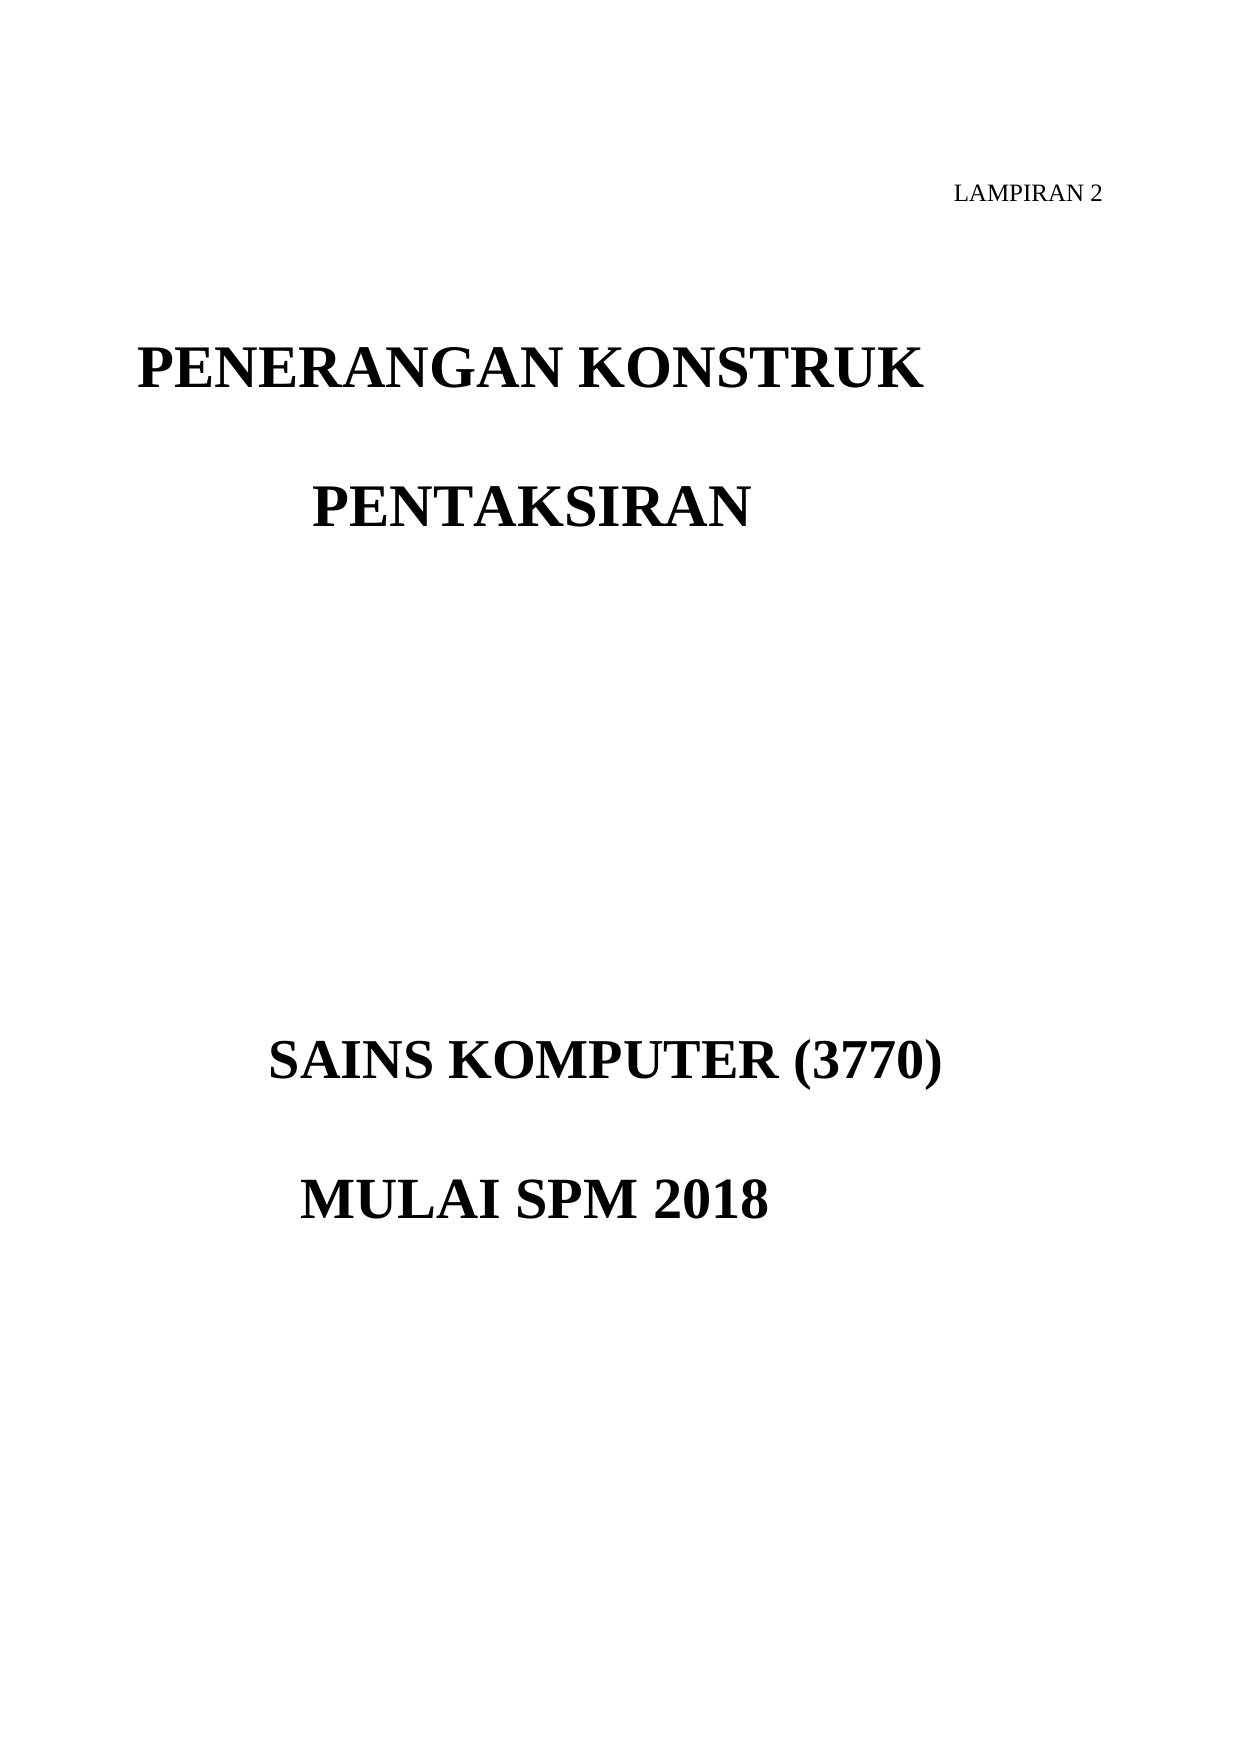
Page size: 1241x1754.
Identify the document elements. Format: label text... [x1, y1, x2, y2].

picture [306, 322, 1241, 1317]
text LAMPIRAN 2 [137, 178, 1103, 207]
text PENERANGAN KONSTRUK [137, 331, 306, 401]
text SAINS KOMPUTER (3770) [268, 1026, 306, 1091]
